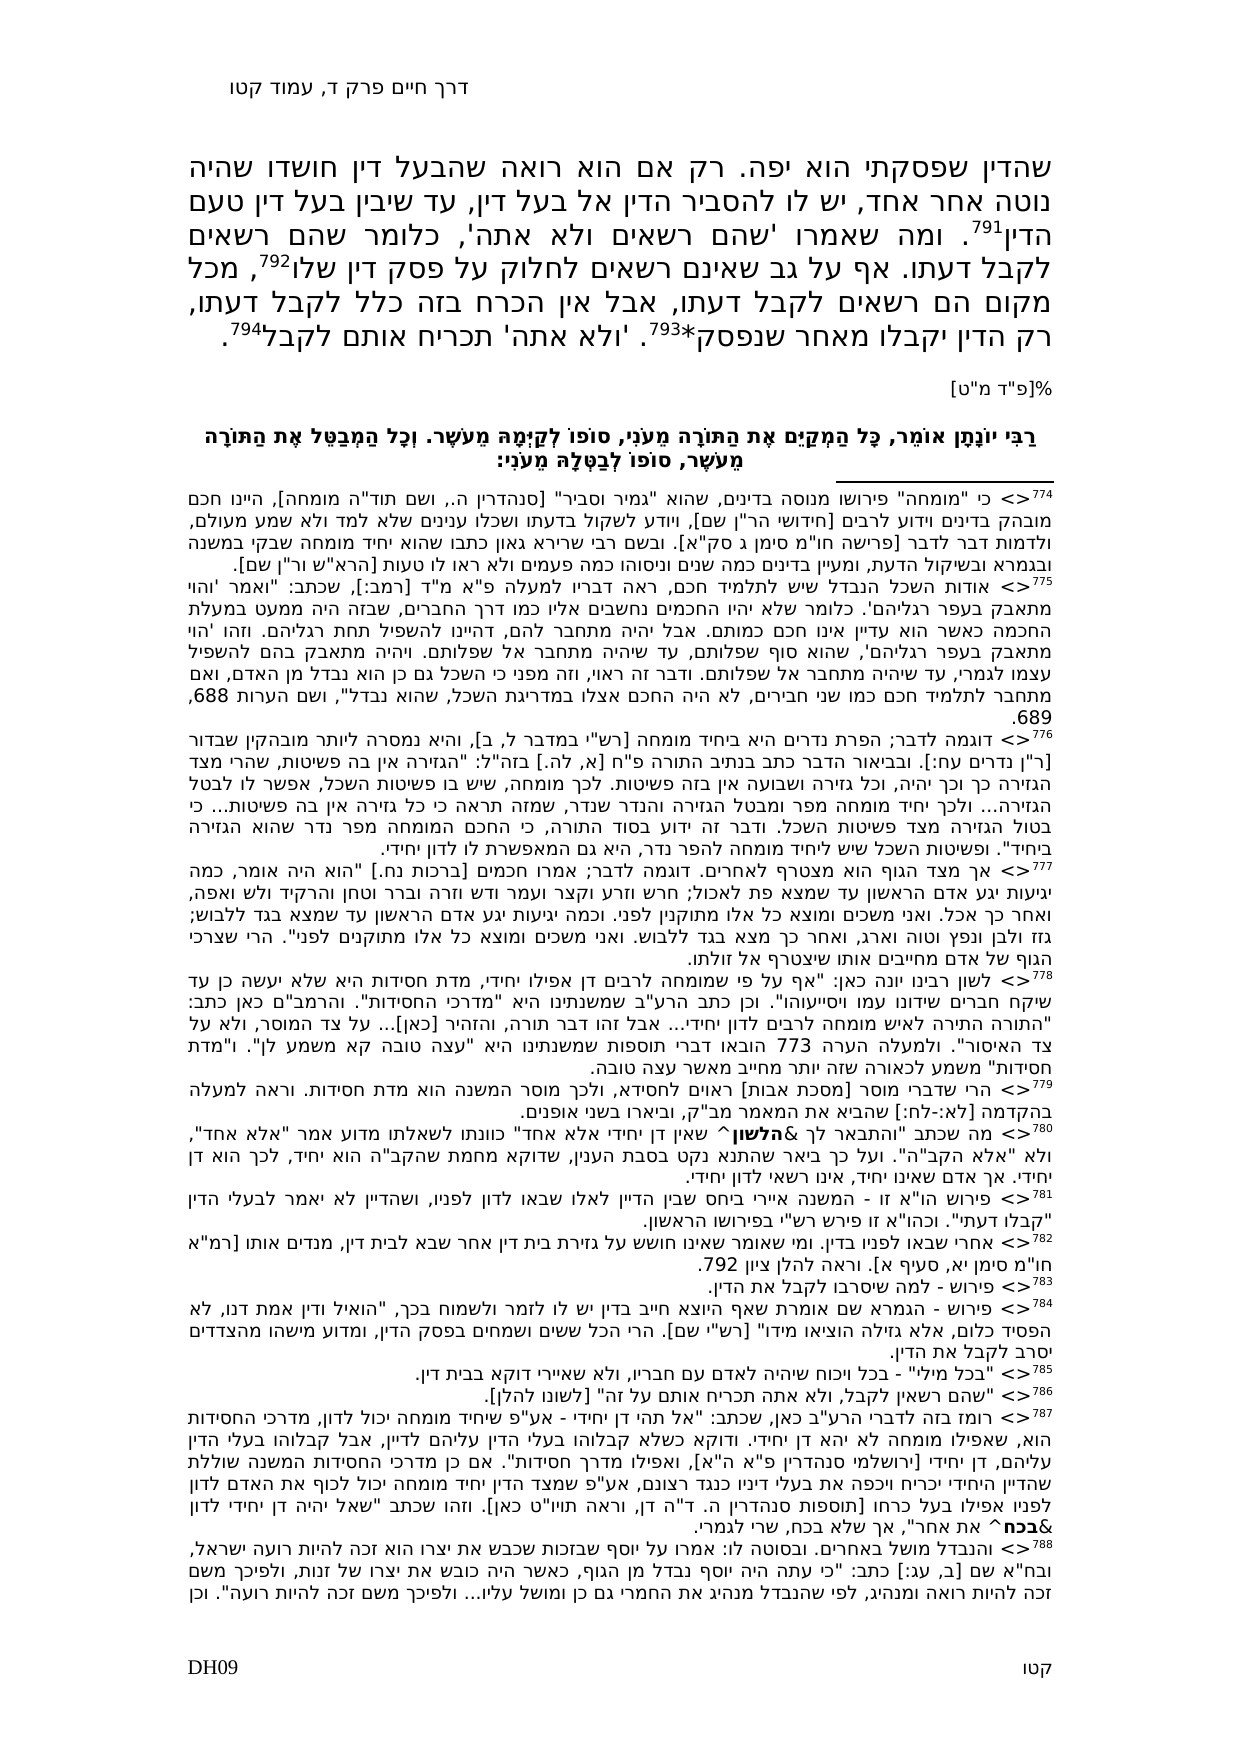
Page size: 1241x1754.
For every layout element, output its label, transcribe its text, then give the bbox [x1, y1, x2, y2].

text רַבִּי יוֹנָתָן אוֹמֵר, כָּל הַמְקַיֵּם אֶת הַתּוֹרָה מֵעֹנִי, סוֹפוֹ לְקַיְּמָהּ מֵעשֶׁר. וְכָל הַמְבַטֵּל אֶת הַתּוֹרָה מֵעשֶׁר, סוֹפוֹ לְבַטְּלָהּ מֵעֹנִי: [187, 424, 1053, 472]
text #ואפשר לפרש= גם כן כי על הדיין נאמר שלא יאמר* 'קבלו דעתי', כאשר הוא רואה שאין בעלי דינים רוצים לקבל דעתו, וחושבים שמא היה דעתו של דיין נוטה אחר בעל דין אחד, אל יאמר 'קבלו דעתי', שהדין שפסקתי הוא יפה. רק אם הוא רואה שהבעל דין חושדו שהיה נוטה אחר אחד, יש לו להסביר הדין אל בעל דין, עד שיבין בעל דין טעם הדין. ומה שאמרו 'שהם רשאים ולא אתה', כלומר שהם רשאים לקבל דעתו. אף על גב שאינם רשאים לחלוק על פסק דין שלו, מכל מקום הם רשאים לקבל דעתו, אבל אין הכרח בזה כלל לקבל דעתו, רק הדין יקבלו מאחר שנפסק*. 'ולא אתה' תכריח אותם לקבל. [187, 150, 1053, 354]
text %[פ"ד מ"ט] [187, 378, 1053, 400]
